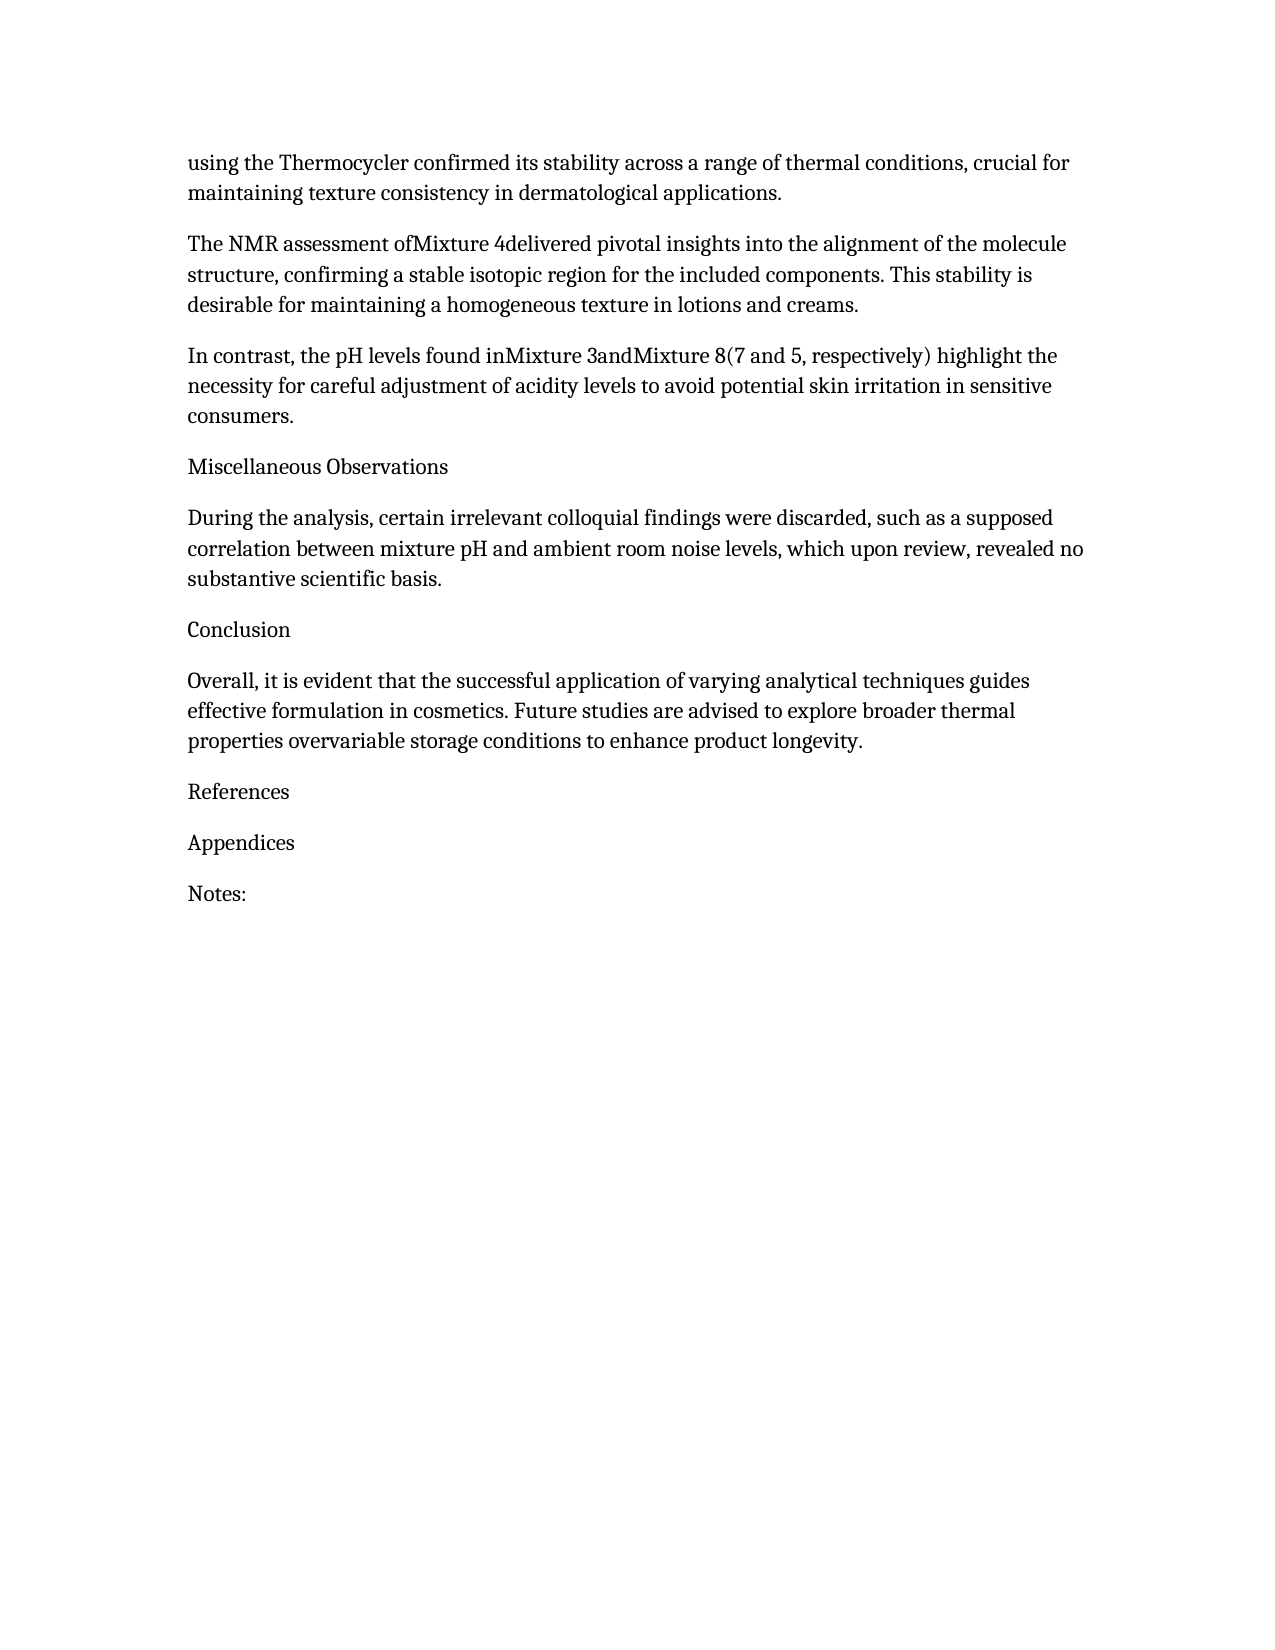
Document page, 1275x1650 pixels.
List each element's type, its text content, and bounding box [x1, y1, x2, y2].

text Appendices [187, 830, 1087, 857]
text Conclusion [187, 617, 1087, 643]
text Notes: [187, 881, 1087, 908]
text References [187, 779, 1087, 806]
text In contrast, the pH levels found inMixture 3andMixture 8(7 and 5, respectively) highlight the necessity for careful adjustment of acidity levels to avoid potential skin irritation in sensitive consumers. [187, 343, 1087, 429]
text Overall, it is evident that the successful application of varying analytical techniques guides effective formulation in cosmetics. Future studies are advised to explore broader thermal properties overvariable storage conditions to enhance product longevity. [187, 668, 1087, 754]
text Miscellaneous Observations [187, 454, 1087, 481]
text During the analysis, certain irrelevant colloquial findings were discarded, such as a supposed correlation between mixture pH and ambient room noise levels, which upon review, revealed no substantive scientific basis. [187, 505, 1087, 592]
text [187, 150, 1087, 207]
text The NMR assessment ofMixture 4delivered pivotal insights into the alignment of the molecule structure, confirming a stable isotopic region for the included components. This stability is desirable for maintaining a homogeneous texture in lotions and creams. [187, 231, 1087, 318]
